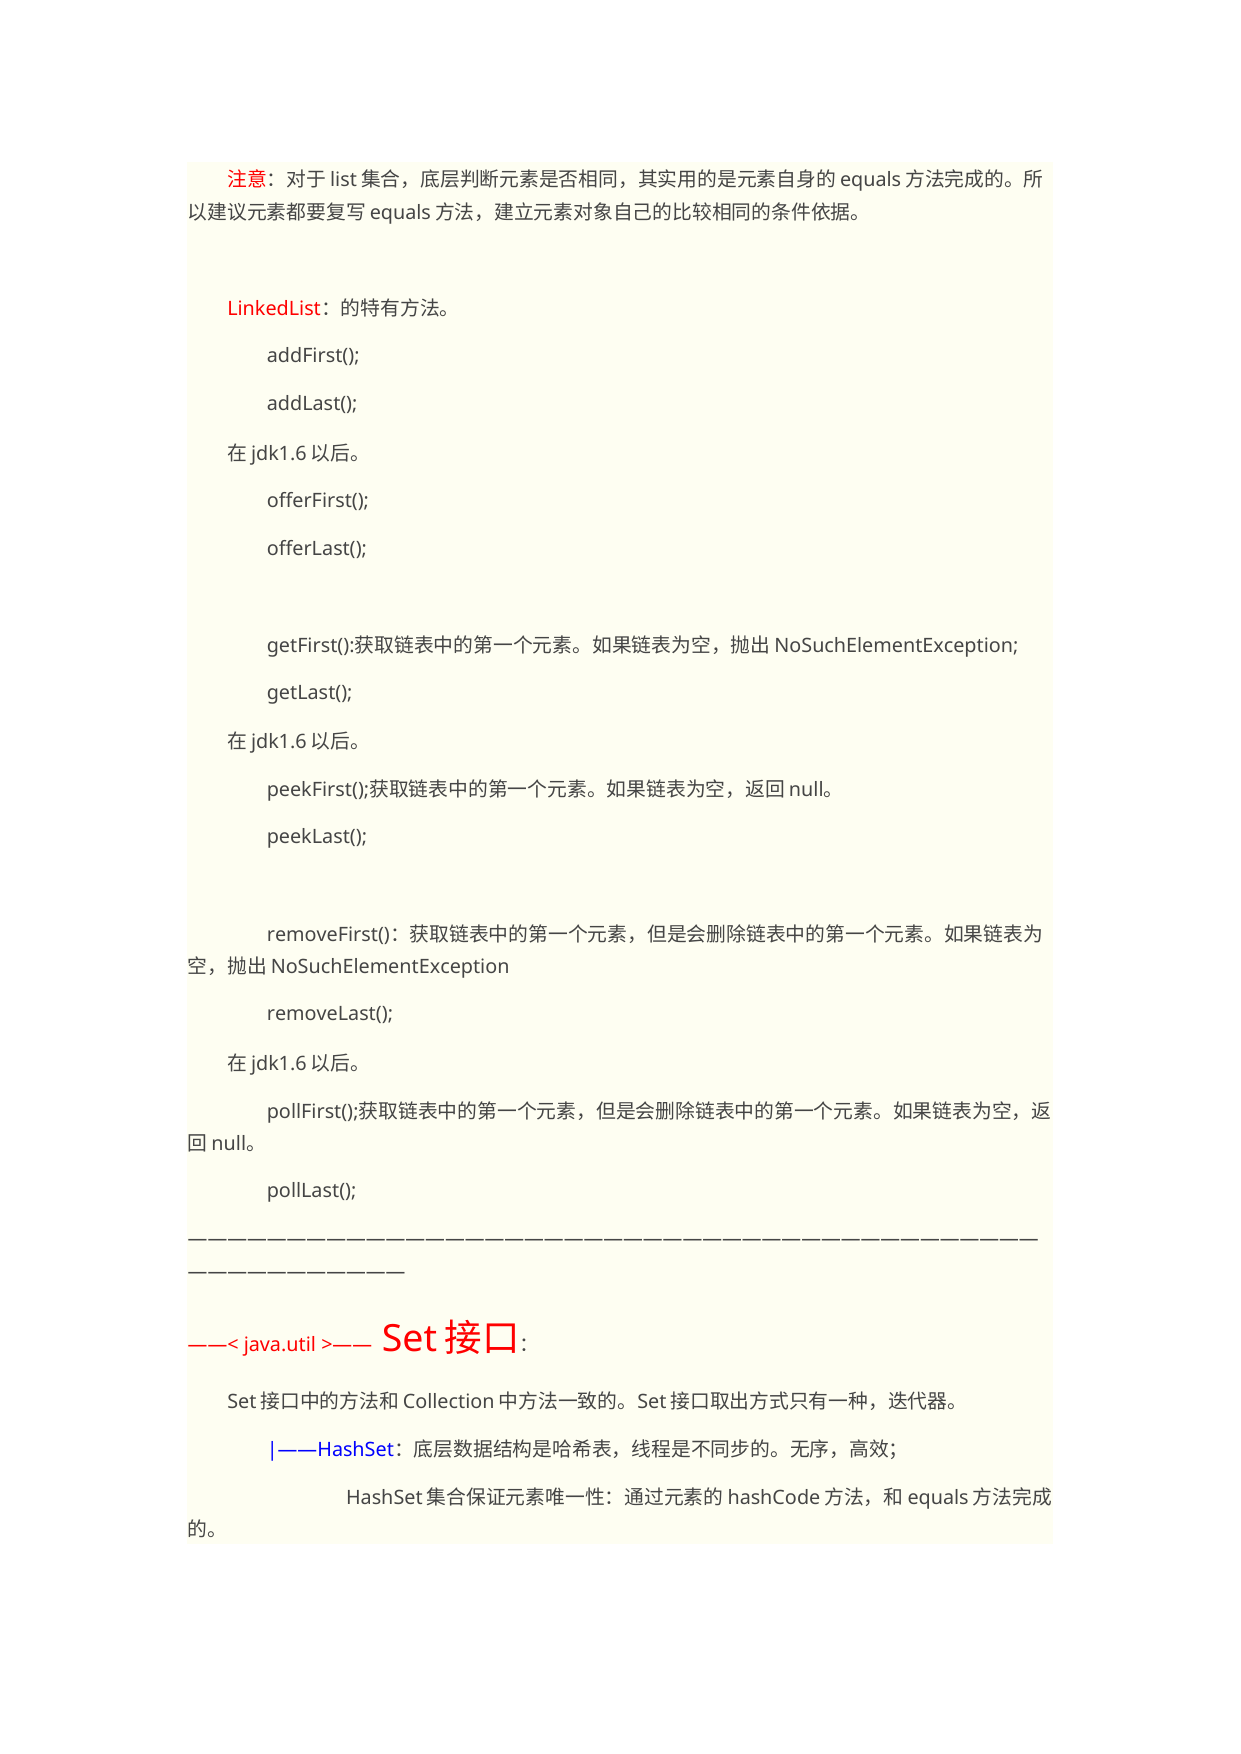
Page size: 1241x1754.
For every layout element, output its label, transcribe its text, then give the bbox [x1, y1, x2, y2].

text —————————————————————————————————————————————————————— [187, 1222, 1053, 1287]
text peekFirst();获取链表中的第一个元素。如果链表为空，返回null。 [187, 772, 1053, 804]
text removeLast(); [187, 997, 1053, 1029]
text LinkedList：的特有方法。 [187, 291, 1053, 323]
text peekLast(); [187, 820, 1053, 853]
text 在jdk1.6以后。 [187, 435, 1053, 468]
text HashSet集合保证元素唯一性：通过元素的hashCode方法，和equals方法完成的。 [187, 1479, 1053, 1544]
text 在jdk1.6以后。 [187, 1045, 1053, 1078]
text 注意：对于list集合，底层判断元素是否相同，其实用的是元素自身的equals方法完成的。所以建议元素都要复写equals方法，建立元素对象自己的比较相同的条件依据。 [187, 162, 1053, 227]
text getLast(); [187, 676, 1053, 708]
text offerLast(); [187, 531, 1053, 564]
text 在jdk1.6以后。 [187, 724, 1053, 756]
text getFirst():获取链表中的第一个元素。如果链表为空，抛出NoSuchElementException; [187, 628, 1053, 660]
text Set接口中的方法和Collection中方法一致的。Set接口取出方式只有一种，迭代器。 [187, 1383, 1053, 1416]
text offerFirst(); [187, 483, 1053, 516]
text ——< java.util >—— Set接口： [187, 1303, 1053, 1368]
text addLast(); [187, 387, 1053, 419]
text pollLast(); [187, 1174, 1053, 1206]
text removeFirst()：获取链表中的第一个元素，但是会删除链表中的第一个元素。如果链表为空，抛出NoSuchElementException [187, 916, 1053, 981]
text addFirst(); [187, 339, 1053, 371]
text |——HashSet：底层数据结构是哈希表，线程是不同步的。无序，高效； [187, 1431, 1053, 1464]
text pollFirst();获取链表中的第一个元素，但是会删除链表中的第一个元素。如果链表为空，返回null。 [187, 1093, 1053, 1158]
